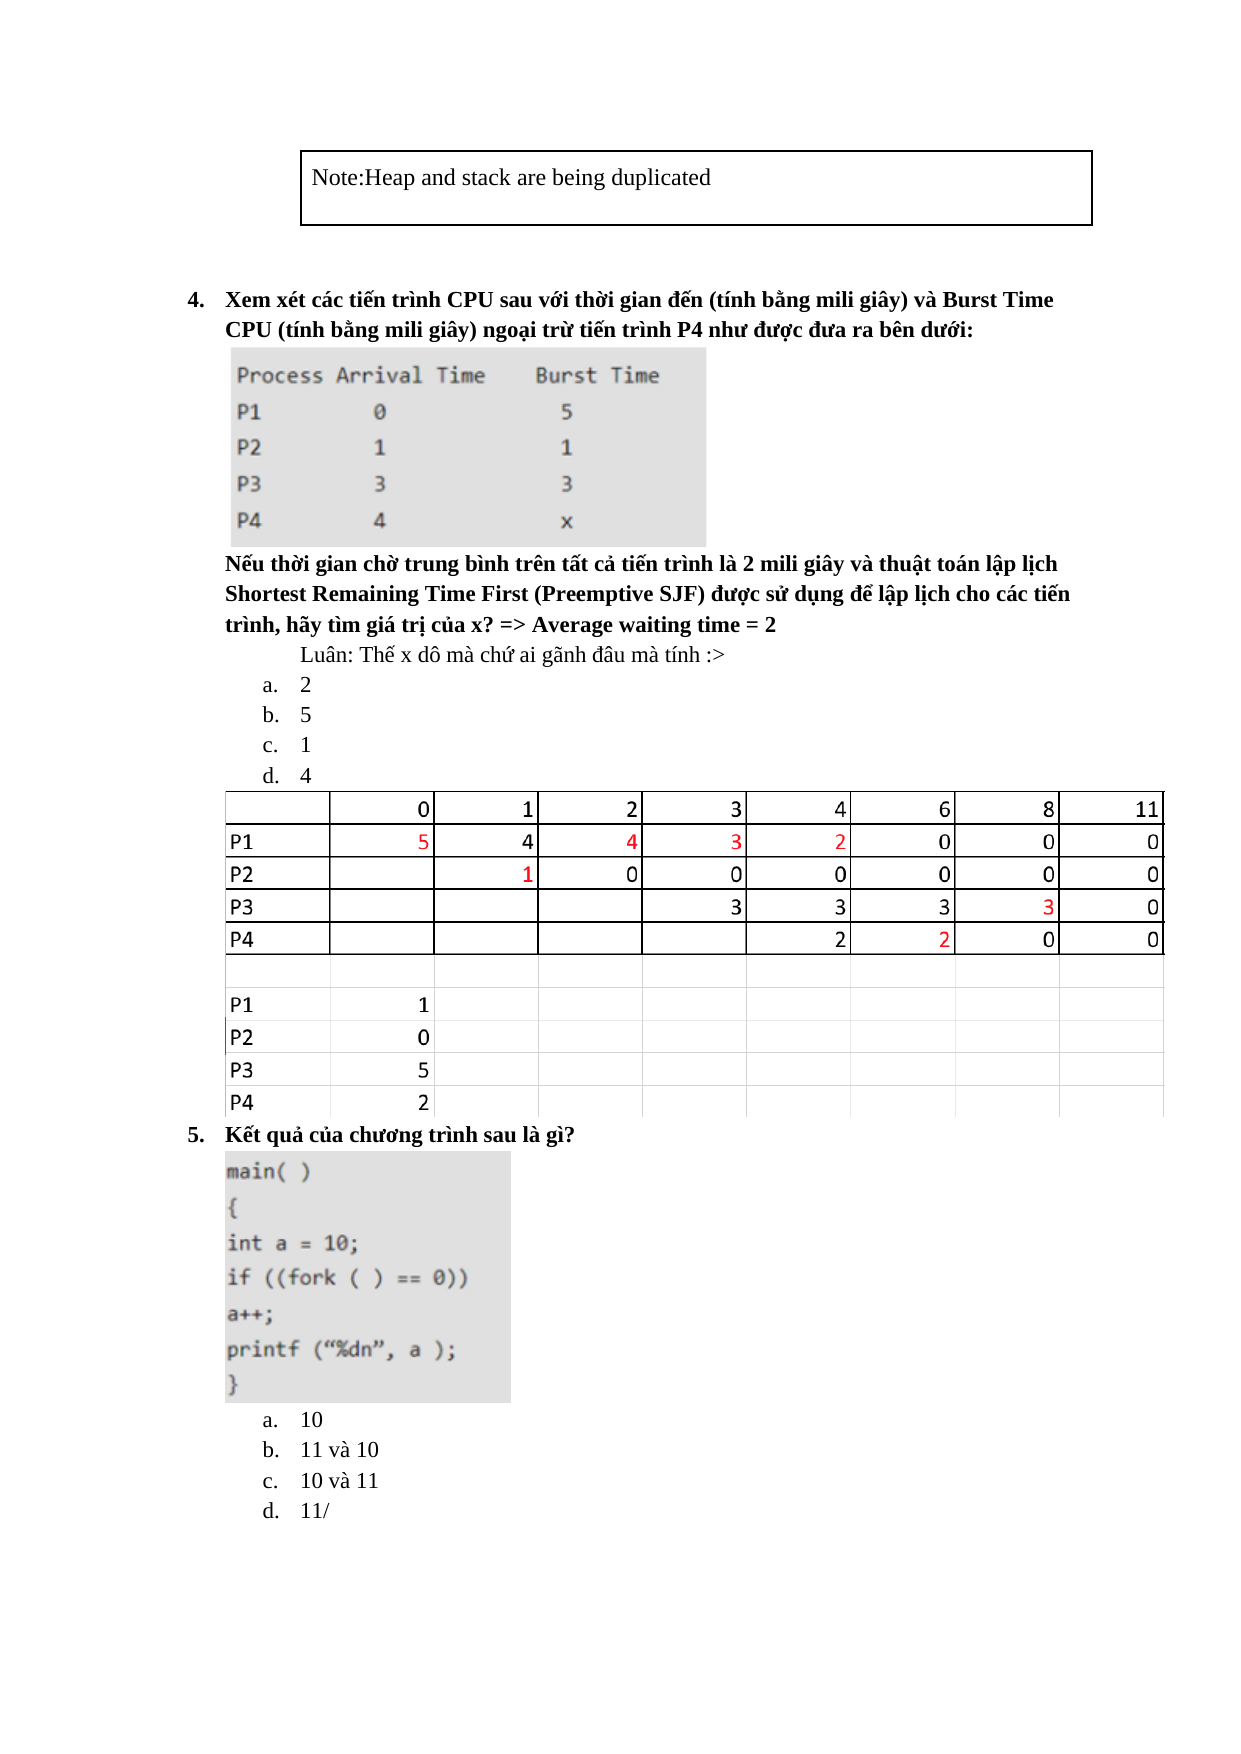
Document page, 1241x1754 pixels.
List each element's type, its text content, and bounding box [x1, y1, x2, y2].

text Nếu thời gian chờ trung bình trên tất cả tiến trình là 2 mili giây và thuật toán lập lịch Shortest Remaining Time First (Preemptive SJF) được sử dụng để lập lịch cho các tiến trình, hãy tìm giá trị của x? => Average waiting time = 2 [225, 550, 1090, 637]
table_header Note:Heap and stack are being duplicated [302, 152, 1091, 223]
list 1 [262, 731, 1090, 758]
list Kết quả của chương trình sau là gì? [187, 1121, 1090, 1147]
text Luân: Thế x dô mà chứ ai gãnh đâu mà tính :> [225, 641, 1090, 667]
picture [225, 1151, 511, 1403]
list 5 [262, 701, 1090, 728]
list Xem xét các tiến trình CPU sau với thời gian đến (tính bằng mili giây) và Burst Time CPU (tính bằng mili giây) ngoại trừ tiến trình P4 như được đưa ra bên dưới: [187, 286, 1090, 342]
list 10 và 11 [262, 1467, 1090, 1493]
list 10 [262, 1406, 1090, 1433]
list 11/ [262, 1497, 1090, 1523]
list 2 [262, 671, 1090, 697]
picture [225, 791, 1165, 1117]
list 4 [262, 762, 1090, 788]
list 11 và 10 [262, 1437, 1090, 1463]
picture [225, 346, 707, 547]
